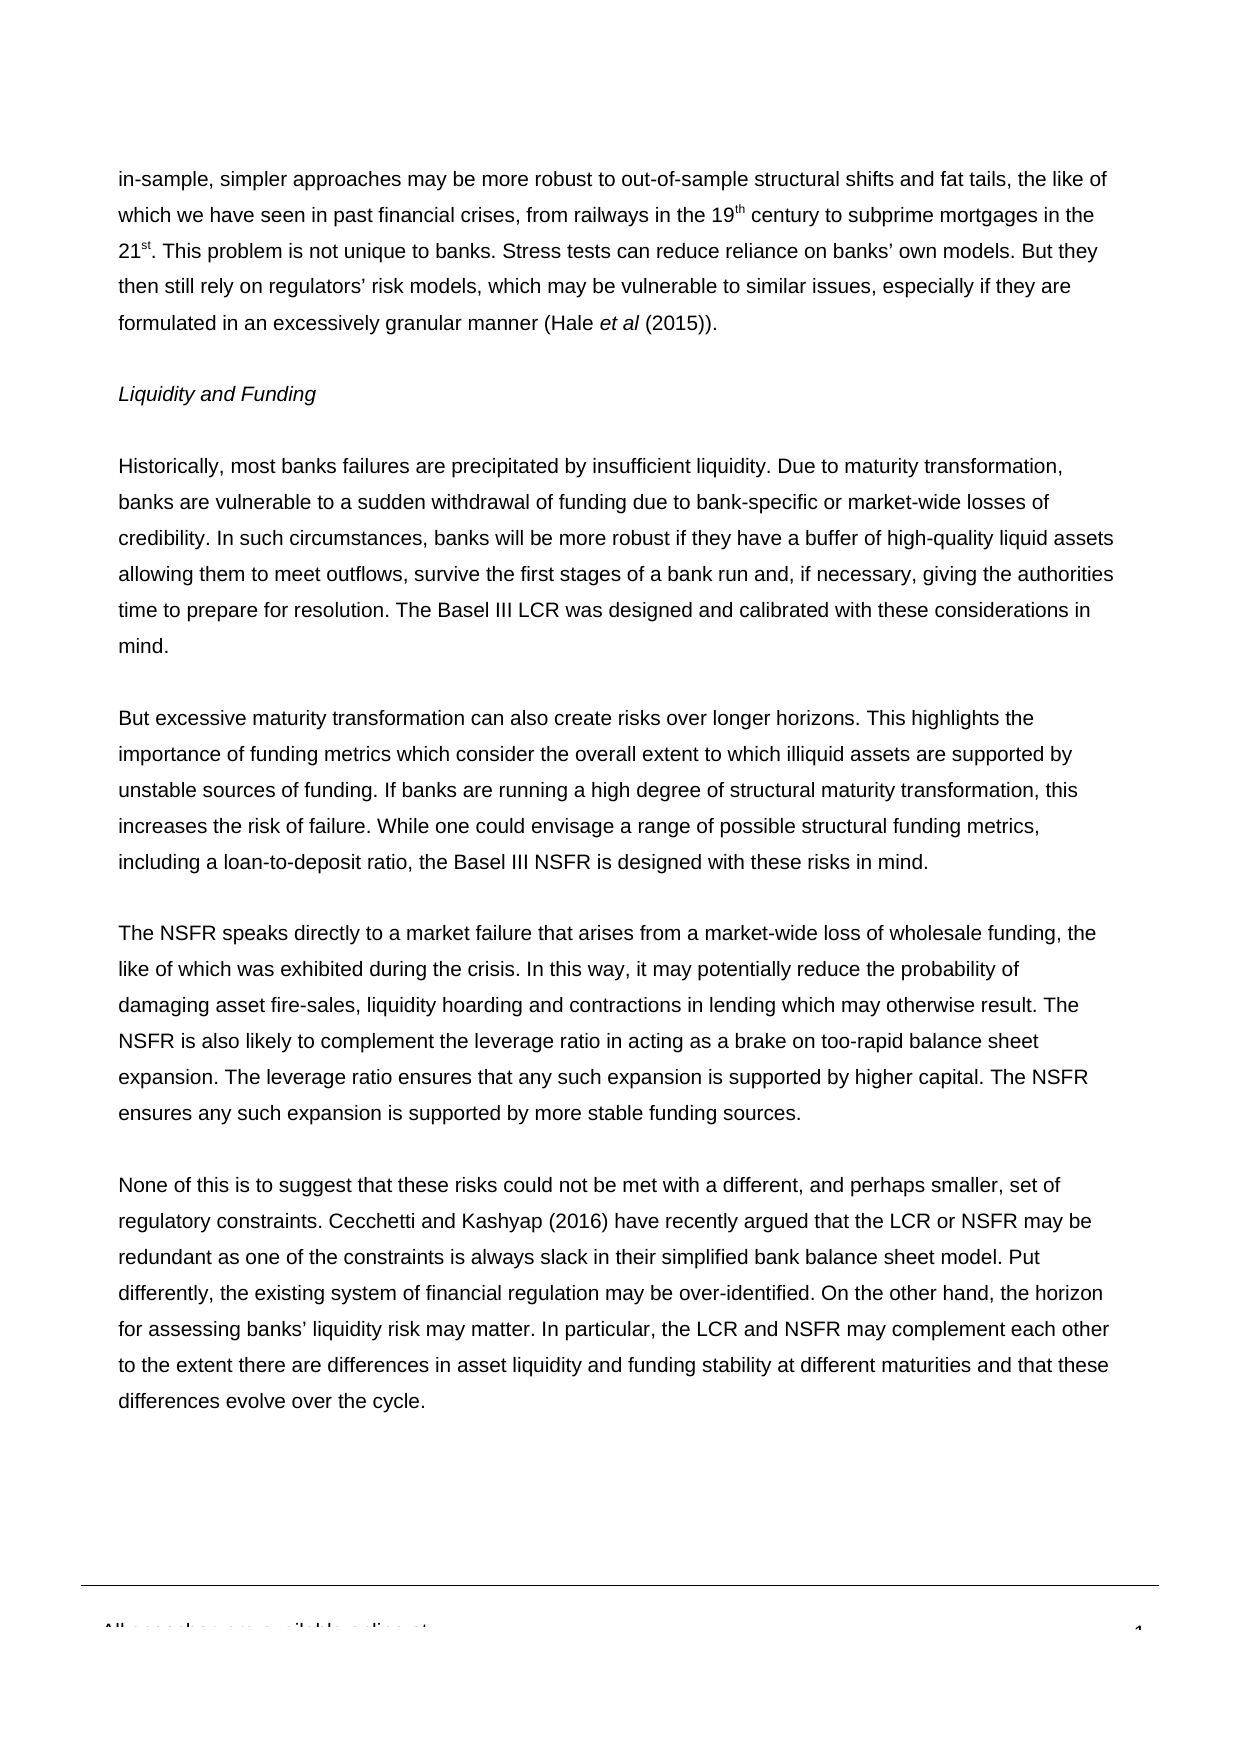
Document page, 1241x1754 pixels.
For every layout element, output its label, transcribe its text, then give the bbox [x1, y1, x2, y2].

text in-sample, simpler approaches may be more robust to out-of-sample structural shifts and fat tails, the like of which we have seen in past financial crises, from railways in the 19th century to subprime mortgages in the 21st. This problem is not unique to banks. Stress tests can reduce reliance on banks’ own models. But they then still rely on regulators’ risk models, which may be vulnerable to similar issues, especially if they are formulated in an excessively granular manner (Hale et al (2015)). [118, 167, 1124, 334]
text Historically, most banks failures are precipitated by insufficient liquidity. Due to maturity transformation, banks are vulnerable to a sudden withdrawal of funding due to bank-specific or market-wide losses of credibility. In such circumstances, banks will be more robust if they have a buffer of high-quality liquid assets allowing them to meet outflows, survive the first stages of a bank run and, if necessary, giving the authorities time to prepare for resolution. The Basel III LCR was designed and calibrated with these considerations in mind. [118, 454, 1119, 657]
text But excessive maturity transformation can also create risks over longer horizons. This highlights the importance of funding metrics which consider the overall extent to which illiquid assets are supported by unstable sources of funding. If banks are running a high degree of structural maturity transformation, this increases the risk of failure. While one could envisage a range of possible structural funding metrics, including a loan-to-deposit ratio, the Basel III NSFR is designed with these risks in mind. [118, 706, 1111, 873]
text Liquidity and Funding [118, 382, 1146, 406]
text None of this is to suggest that these risks could not be met with a different, and perhaps smaller, set of regulatory constraints. Cecchetti and Kashyap (2016) have recently argued that the LCR or NSFR may be redundant as one of the constraints is always slack in their simplified bank balance sheet model. Put differently, the existing system of financial regulation may be over-identified. On the other hand, the horizon for assessing banks’ liquidity risk may matter. In particular, the LCR and NSFR may complement each other to the extent there are differences in asset liquidity and funding stability at different maturities and that these differences evolve over the cycle. [118, 1173, 1124, 1412]
text The NSFR speaks directly to a market failure that arises from a market-wide loss of wholesale funding, the like of which was exhibited during the crisis. In this way, it may potentially reduce the probability of damaging asset fire-sales, liquidity hoarding and contractions in lending which may otherwise result. The NSFR is also likely to complement the leverage ratio in acting as a brake on too-rapid balance sheet expansion. The leverage ratio ensures that any such expansion is supported by higher capital. The NSFR ensures any such expansion is supported by more stable funding sources. [118, 921, 1109, 1125]
